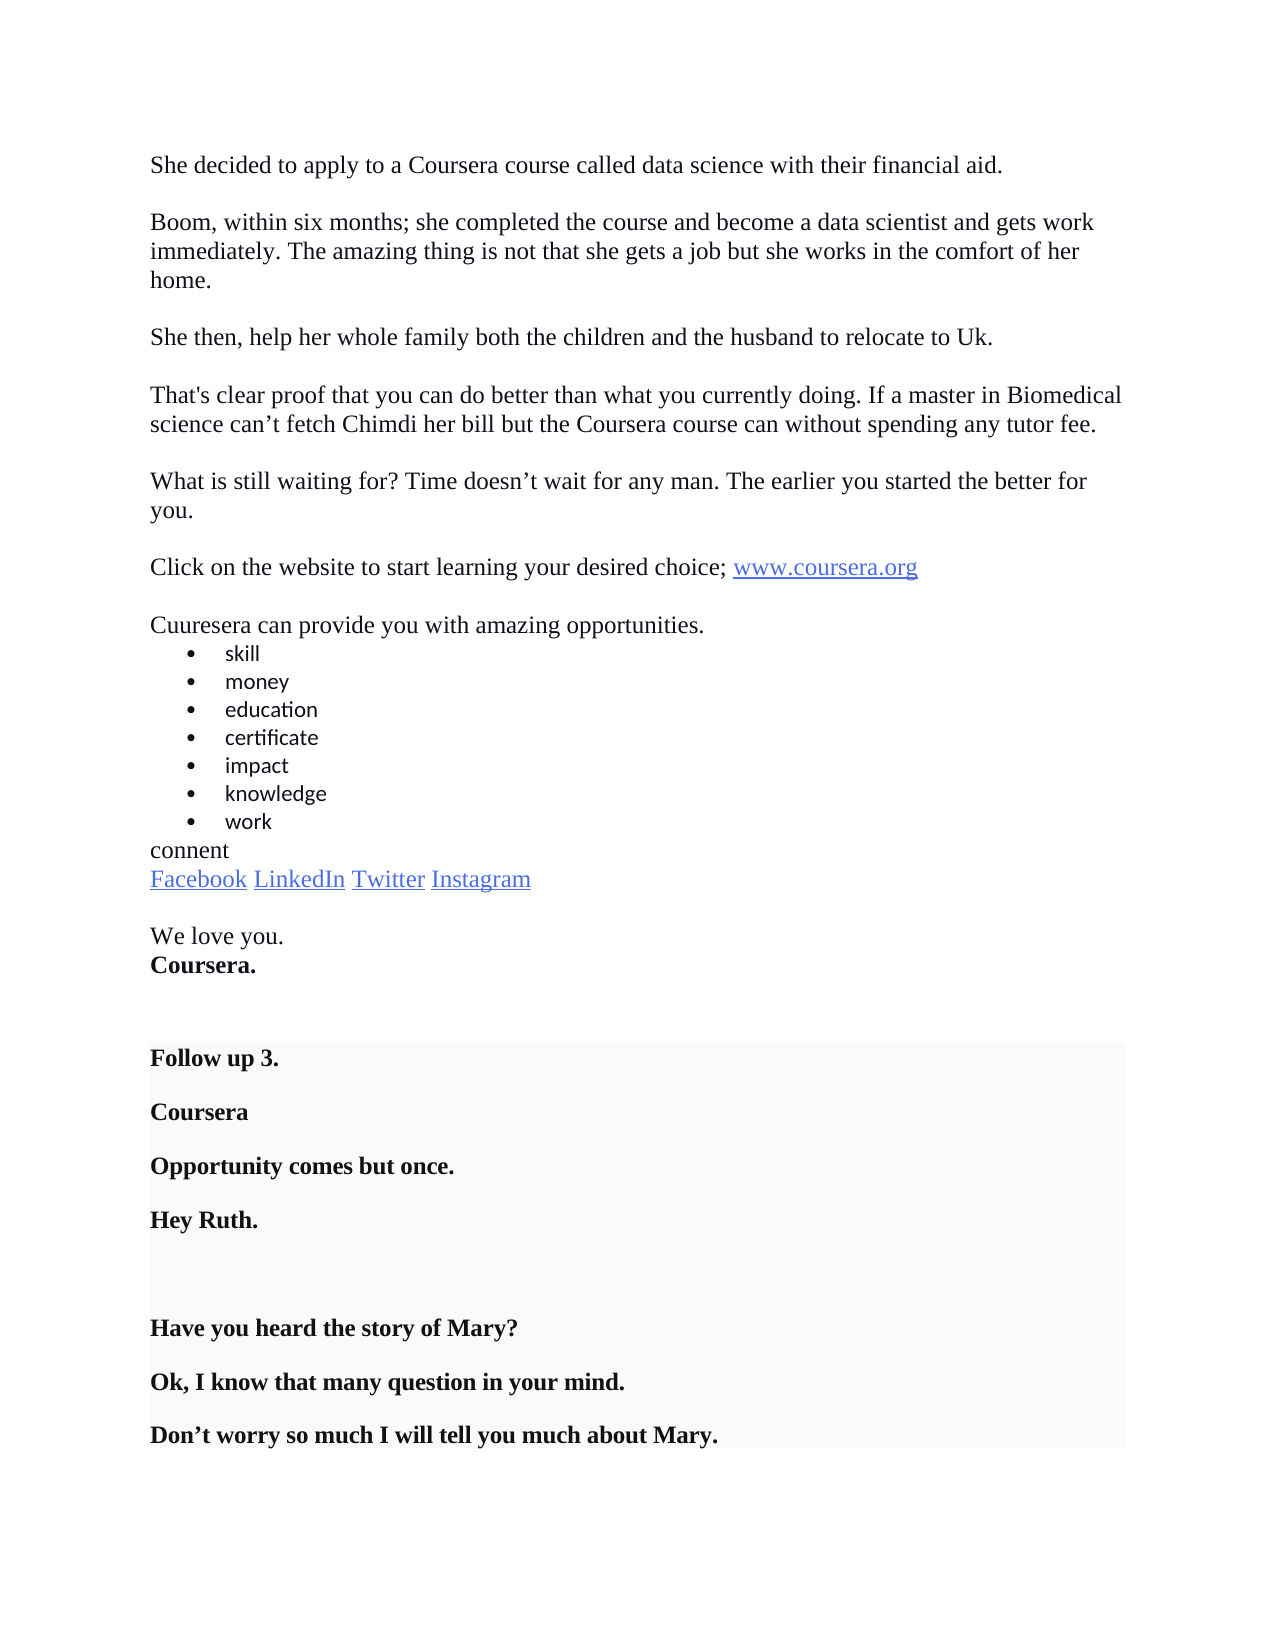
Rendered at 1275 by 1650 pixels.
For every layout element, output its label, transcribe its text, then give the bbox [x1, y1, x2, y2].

text That's clear proof that you can do better than what you currently doing. If a master in Biomedical science can’t fetch Chimdi her bill but the Coursera course can without spending any tutor fee. [150, 380, 1125, 437]
text Ok, I know that many question in your mind. [150, 1367, 1125, 1395]
list skill [187, 639, 1125, 667]
text Boom, within six months; she completed the course and become a data scientist and gets work immediately. The amazing thing is not that she gets a job but she works in the comfort of her home. [150, 207, 1125, 294]
text Coursera [150, 1097, 1125, 1126]
list education [187, 695, 1125, 723]
list money [187, 667, 1125, 695]
text She then, help her whole family both the children and the husband to relocate to Uk. [150, 322, 1125, 351]
text Cuuresera can provide you with amazing opportunities. [150, 610, 1125, 639]
text Click on the website to start learning your desired choice; www.coursera.org [150, 552, 1125, 581]
text Facebook LinkedIn Twitter Instagram [150, 864, 1125, 892]
text Opportunity comes but once. [150, 1151, 1125, 1180]
text Have you heard the story of Mary? [150, 1313, 1125, 1342]
list impact [187, 751, 1125, 779]
list work [187, 807, 1125, 835]
text We love you. [150, 921, 1125, 950]
text Hey Ruth. [150, 1205, 1125, 1234]
text connent [150, 835, 1125, 864]
text Don’t worry so much I will tell you much about Mary. [150, 1421, 1125, 1449]
text Coursera. [150, 950, 1125, 979]
text She decided to apply to a Coursera course called data science with their financial aid. [150, 150, 1125, 179]
list knowledge [187, 779, 1125, 807]
text Follow up 3. [150, 1043, 1125, 1072]
text What is still waiting for? Time doesn’t wait for any man. The earlier you started the better for you. [150, 466, 1125, 524]
list certificate [187, 723, 1125, 751]
